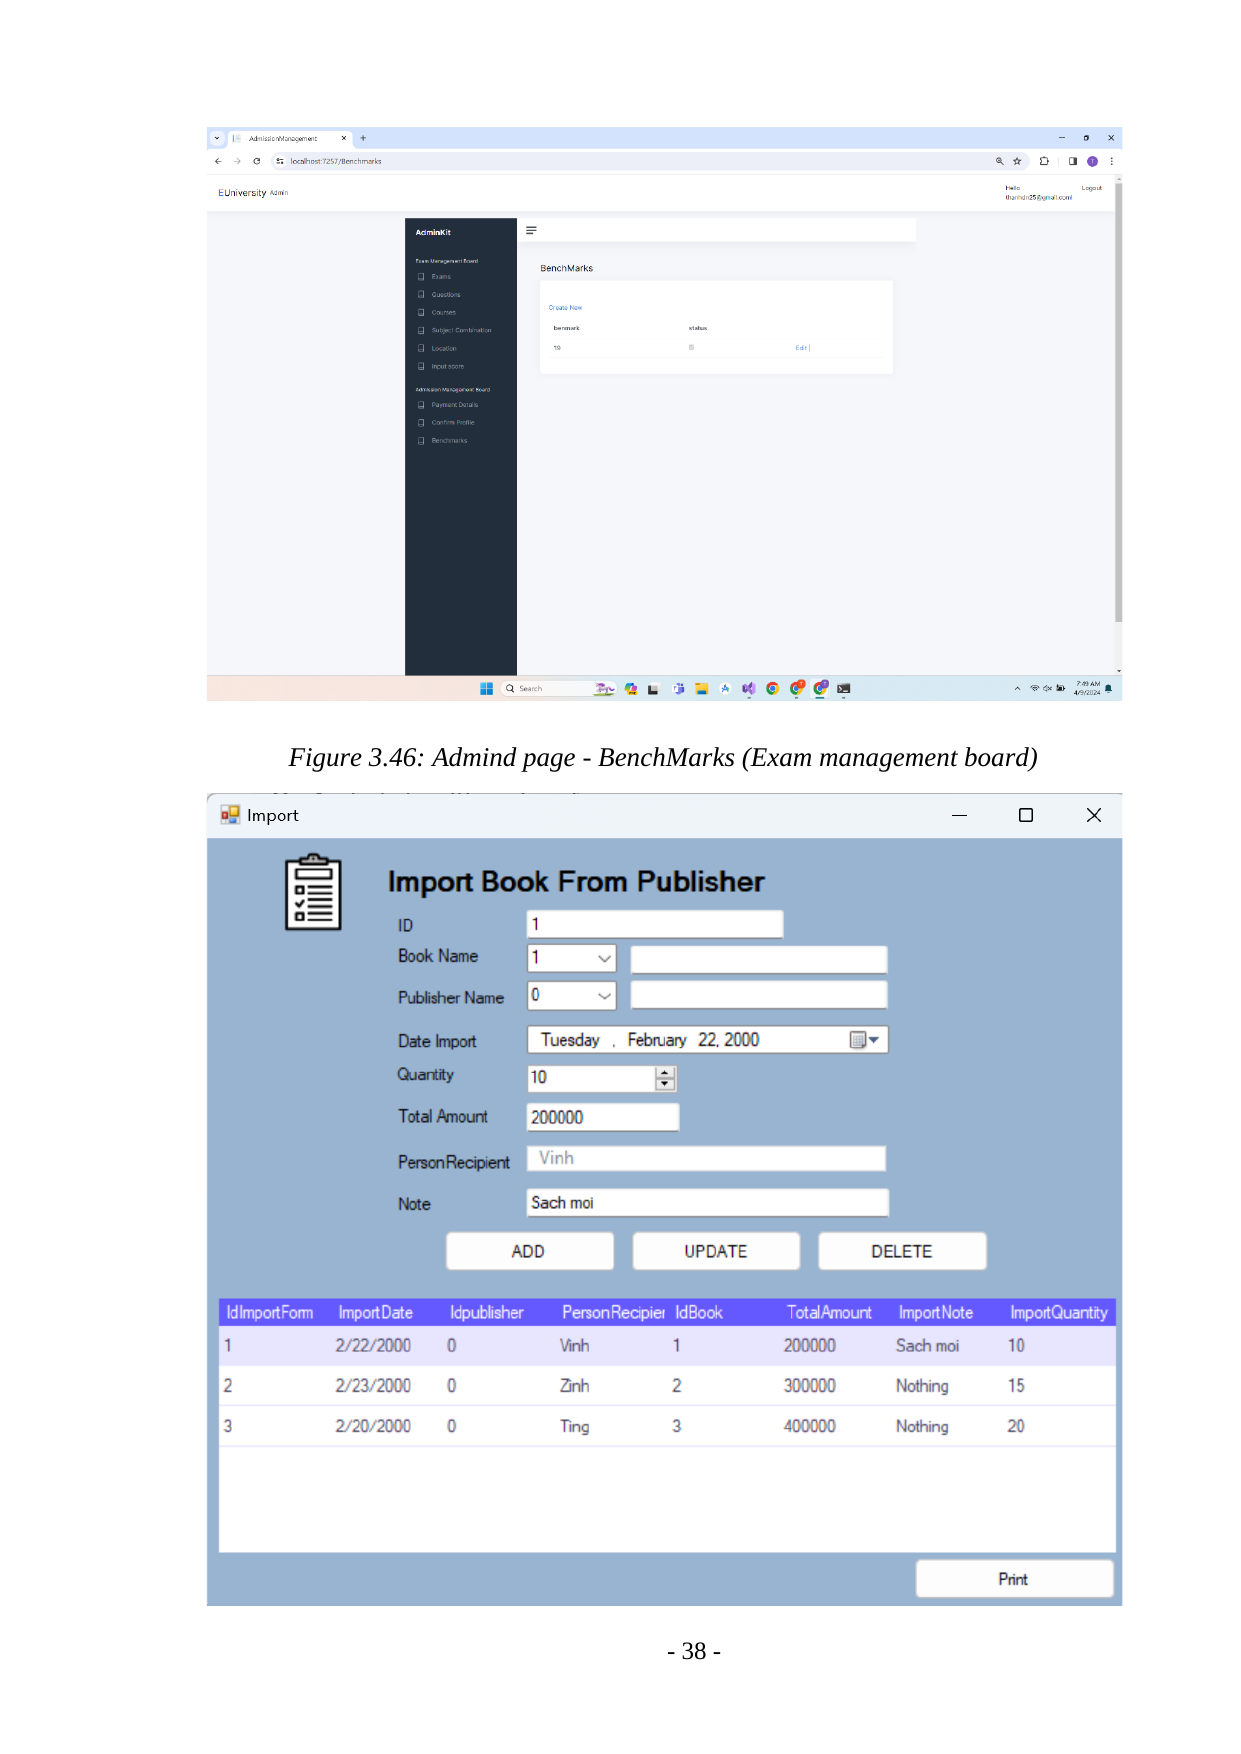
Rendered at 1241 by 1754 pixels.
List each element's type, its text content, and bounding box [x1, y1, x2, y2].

picture [206, 127, 1123, 701]
picture [206, 793, 1123, 1606]
